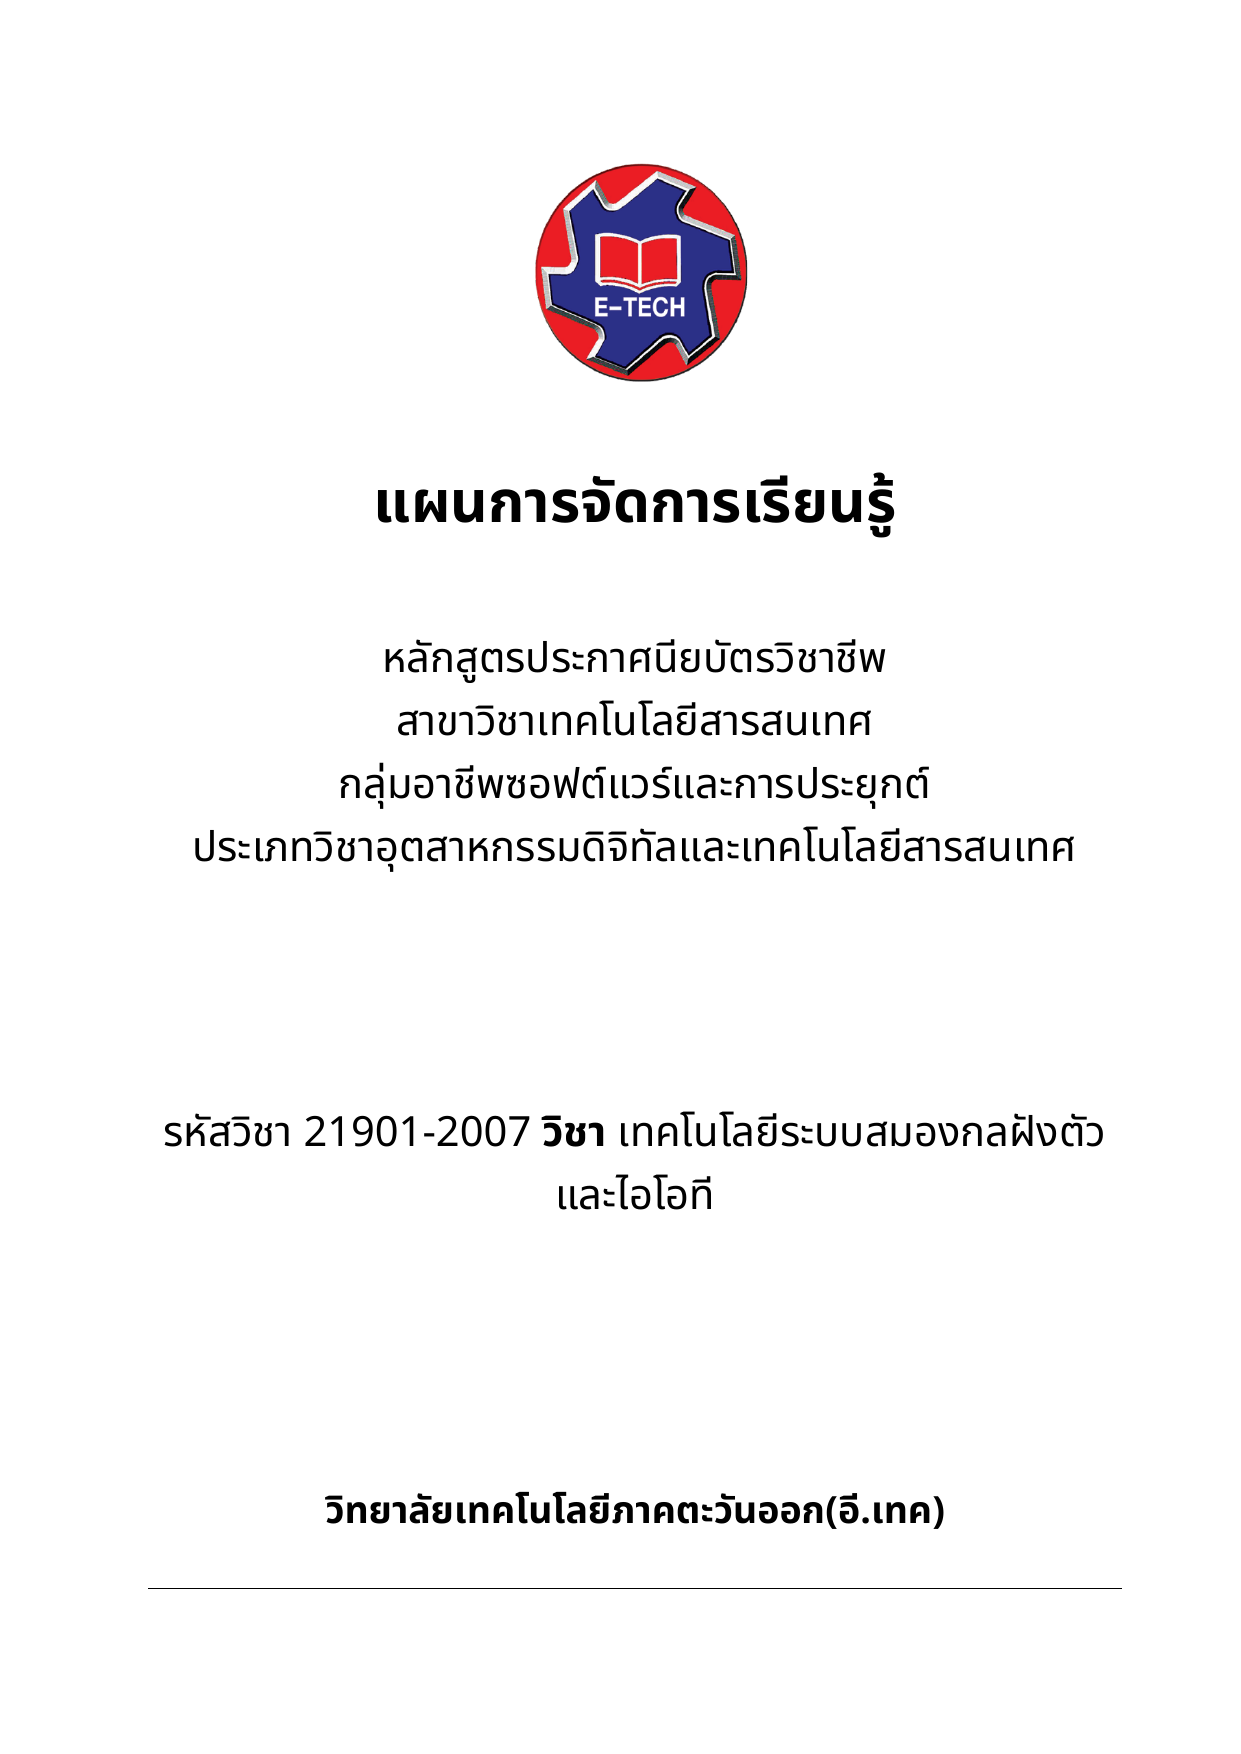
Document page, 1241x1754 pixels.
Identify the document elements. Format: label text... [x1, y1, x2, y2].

text ประเภทวิชาอุตสาหกรรมดิจิทัลและเทคโนโลยีสารสนเทศ [148, 817, 1122, 880]
text รหัสวิชา 21901-2007 วิชา เทคโนโลยีระบบสมองกลฝังตัวและไอโอที [148, 1102, 1122, 1228]
text สาขาวิชาเทคโนโลยีสารสนเทศ [148, 692, 1122, 754]
text แผนการจัดการเรียนรู้ [148, 461, 1122, 549]
text กลุ่มอาชีพซอฟต์แวร์และการประยุกต์ [148, 754, 1122, 817]
text วิทยาลัยเทคโนโลยีภาคตะวันออก(อี.เทค) [148, 1483, 1122, 1540]
picture [522, 156, 748, 382]
text หลักสูตรประกาศนียบัตรวิชาชีพ [148, 629, 1122, 692]
